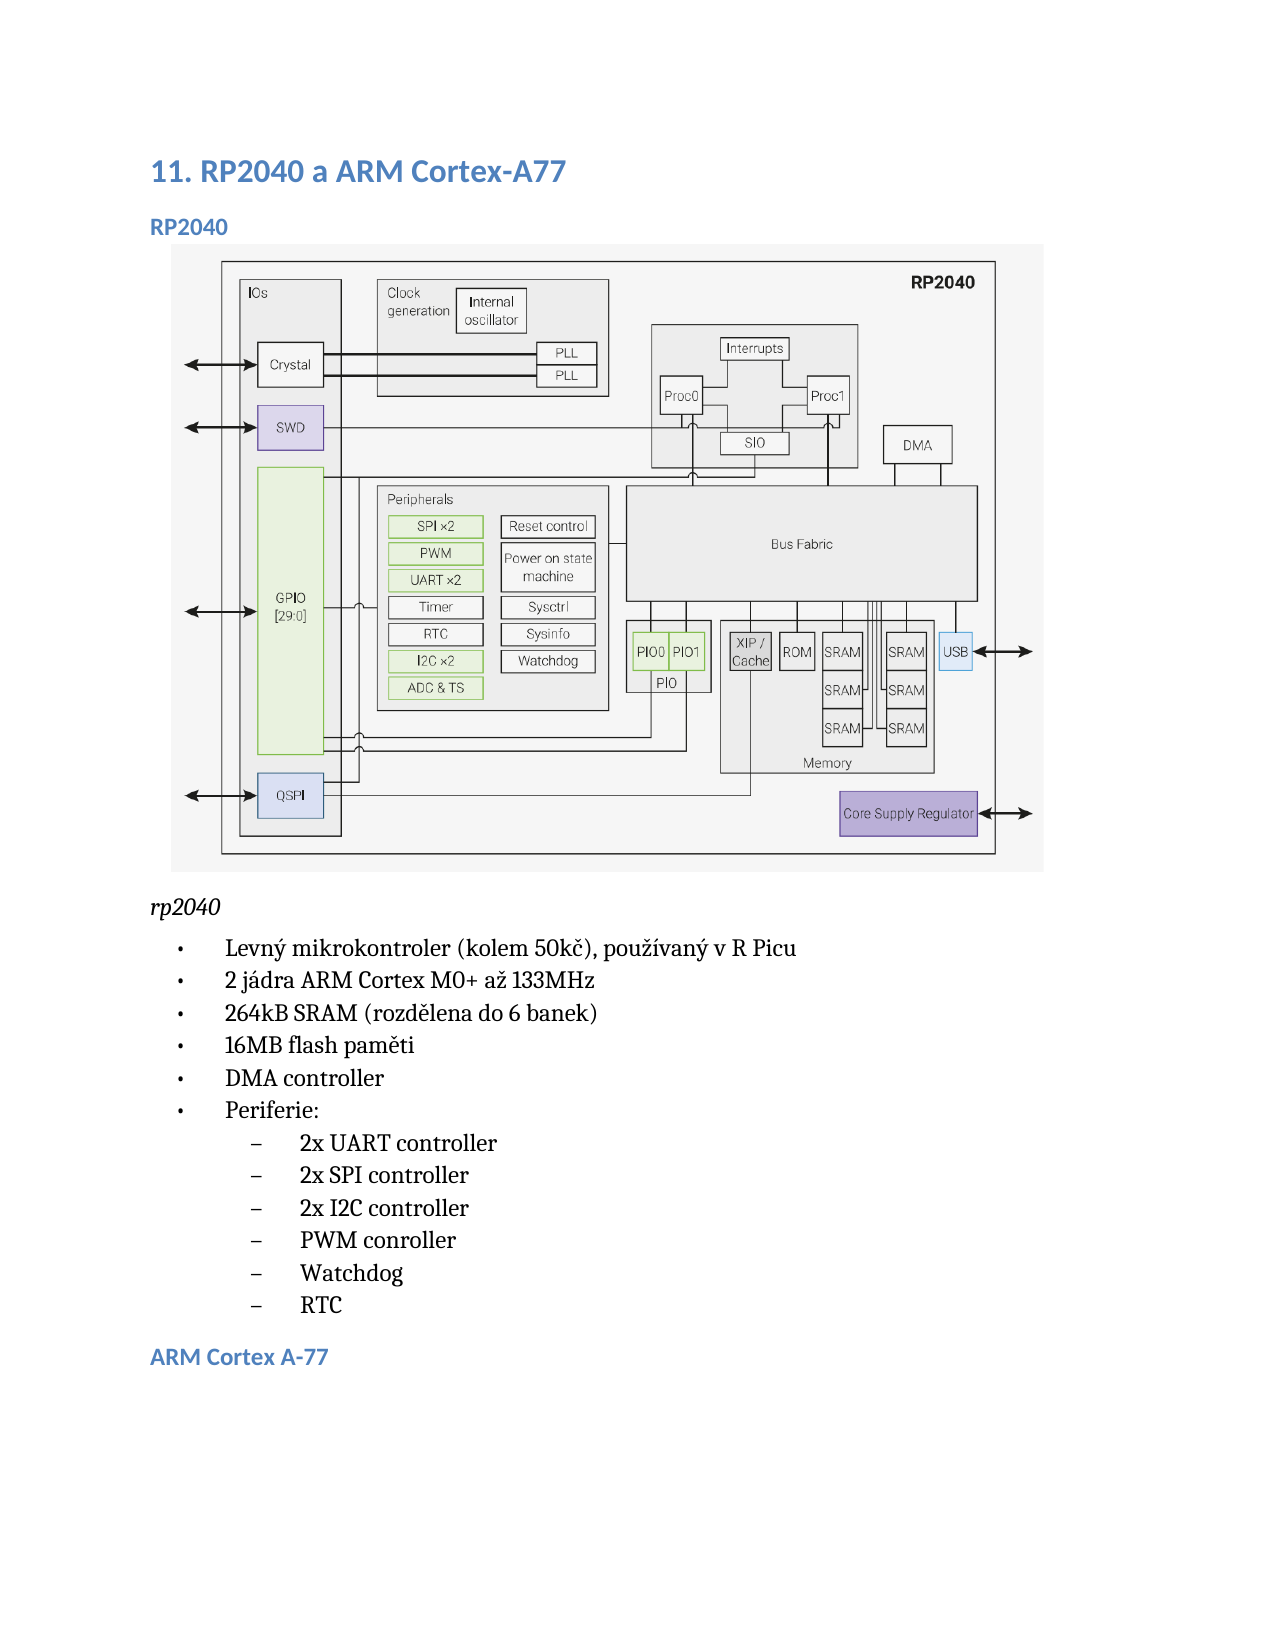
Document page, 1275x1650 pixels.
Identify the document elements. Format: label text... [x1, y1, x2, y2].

list Levný mikrokontroler (kolem 50kč), používaný v R Picu [175, 934, 1125, 963]
text rp2040 [150, 893, 1125, 921]
list PWM conroller [250, 1226, 1125, 1255]
list 2x SPI controller [250, 1161, 1125, 1190]
list 2x I2C controller [250, 1194, 1125, 1223]
subtitle 11. RP2040 a ARM Cortex-A77 [150, 150, 1125, 191]
picture [168, 242, 1044, 872]
list Watchdog [250, 1259, 1125, 1288]
list DMA controller [175, 1064, 1125, 1093]
list Periferie: [175, 1096, 1125, 1125]
list 16MB flash paměti [175, 1031, 1125, 1060]
list 264kB SRAM (rozdělena do 6 banek) [175, 999, 1125, 1028]
list 2x UART controller [250, 1129, 1125, 1158]
list 2 jádra ARM Cortex M0+ až 133MHz [175, 966, 1125, 995]
list RTC [250, 1291, 1125, 1320]
subtitle ARM Cortex A-77 [150, 1341, 1125, 1372]
subtitle RP2040 [150, 212, 1125, 242]
